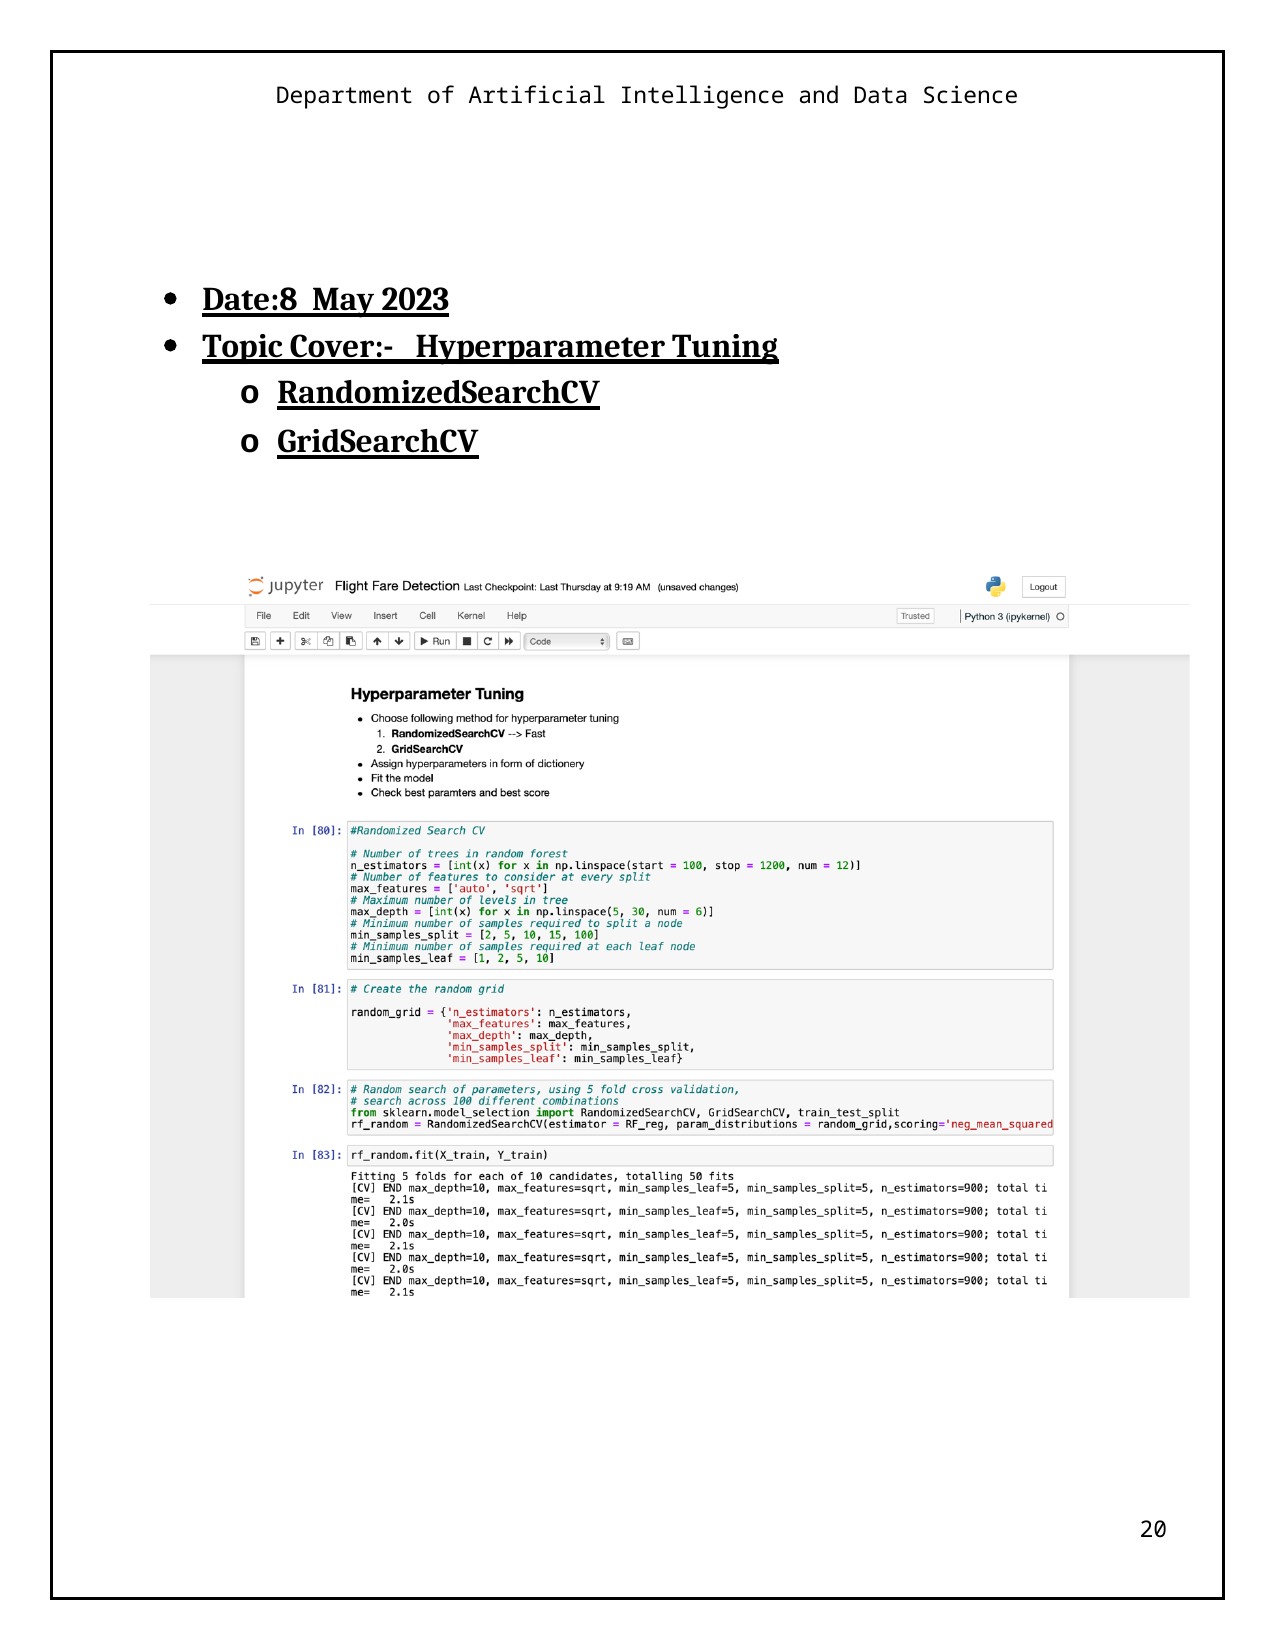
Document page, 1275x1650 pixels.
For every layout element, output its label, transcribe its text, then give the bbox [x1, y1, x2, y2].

picture [150, 565, 1190, 1298]
subtitle Date:8 May 2023 [164, 280, 1167, 318]
subtitle GridSearchCV [239, 423, 1167, 463]
subtitle Topic Cover:- Hyperparameter Tuning [164, 327, 1167, 365]
subtitle RandomizedSearchCV [239, 374, 1167, 414]
